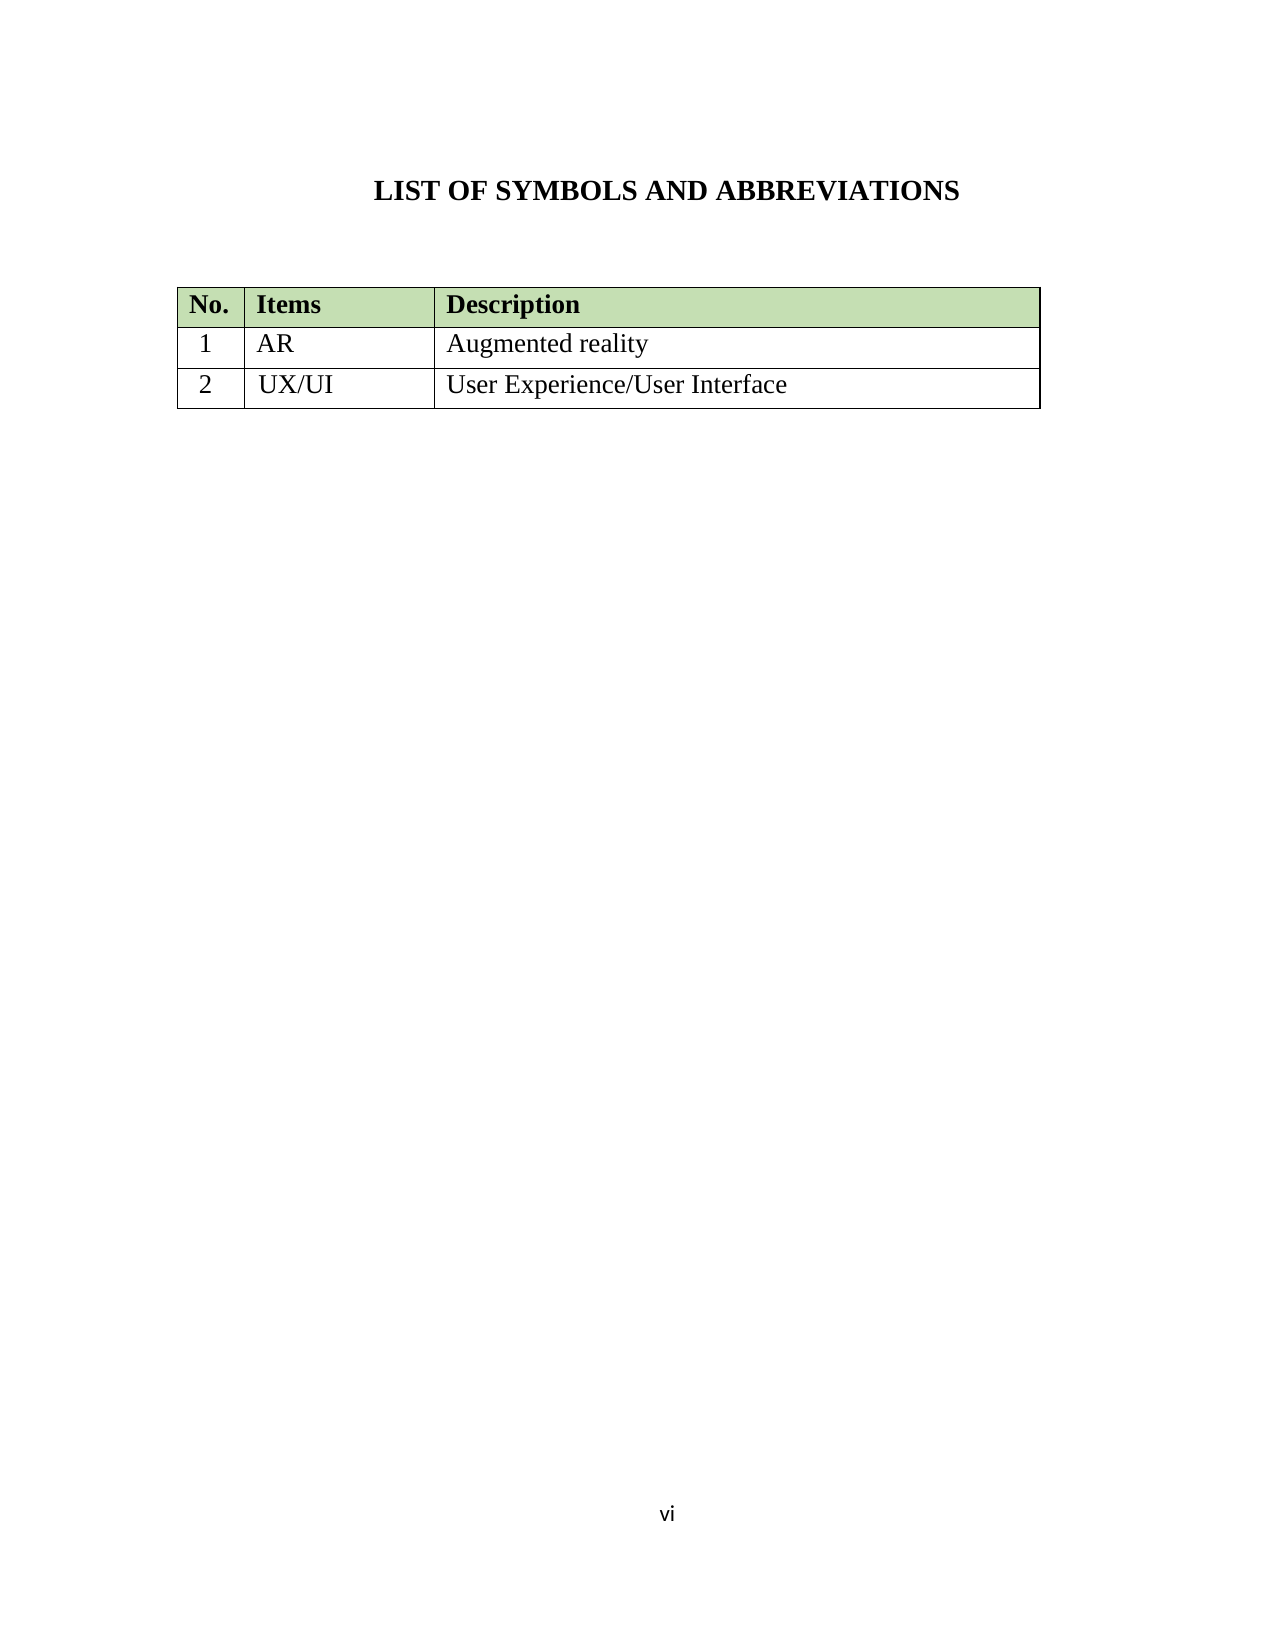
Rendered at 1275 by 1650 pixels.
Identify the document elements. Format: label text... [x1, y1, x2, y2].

table_cell 2 [178, 369, 244, 408]
table_cell Augmented reality [435, 328, 1039, 367]
subtitle LIST OF SYMBOLS AND ABBREVIATIONS [177, 173, 1157, 206]
table_header Items [245, 288, 434, 327]
table_cell 1 [178, 328, 244, 367]
table_cell User Experience/User Interface [435, 369, 1039, 408]
table_header Description [435, 288, 1039, 327]
table_cell AR [245, 328, 434, 367]
table_cell UX/UI [245, 369, 434, 408]
table_header No. [178, 288, 244, 327]
